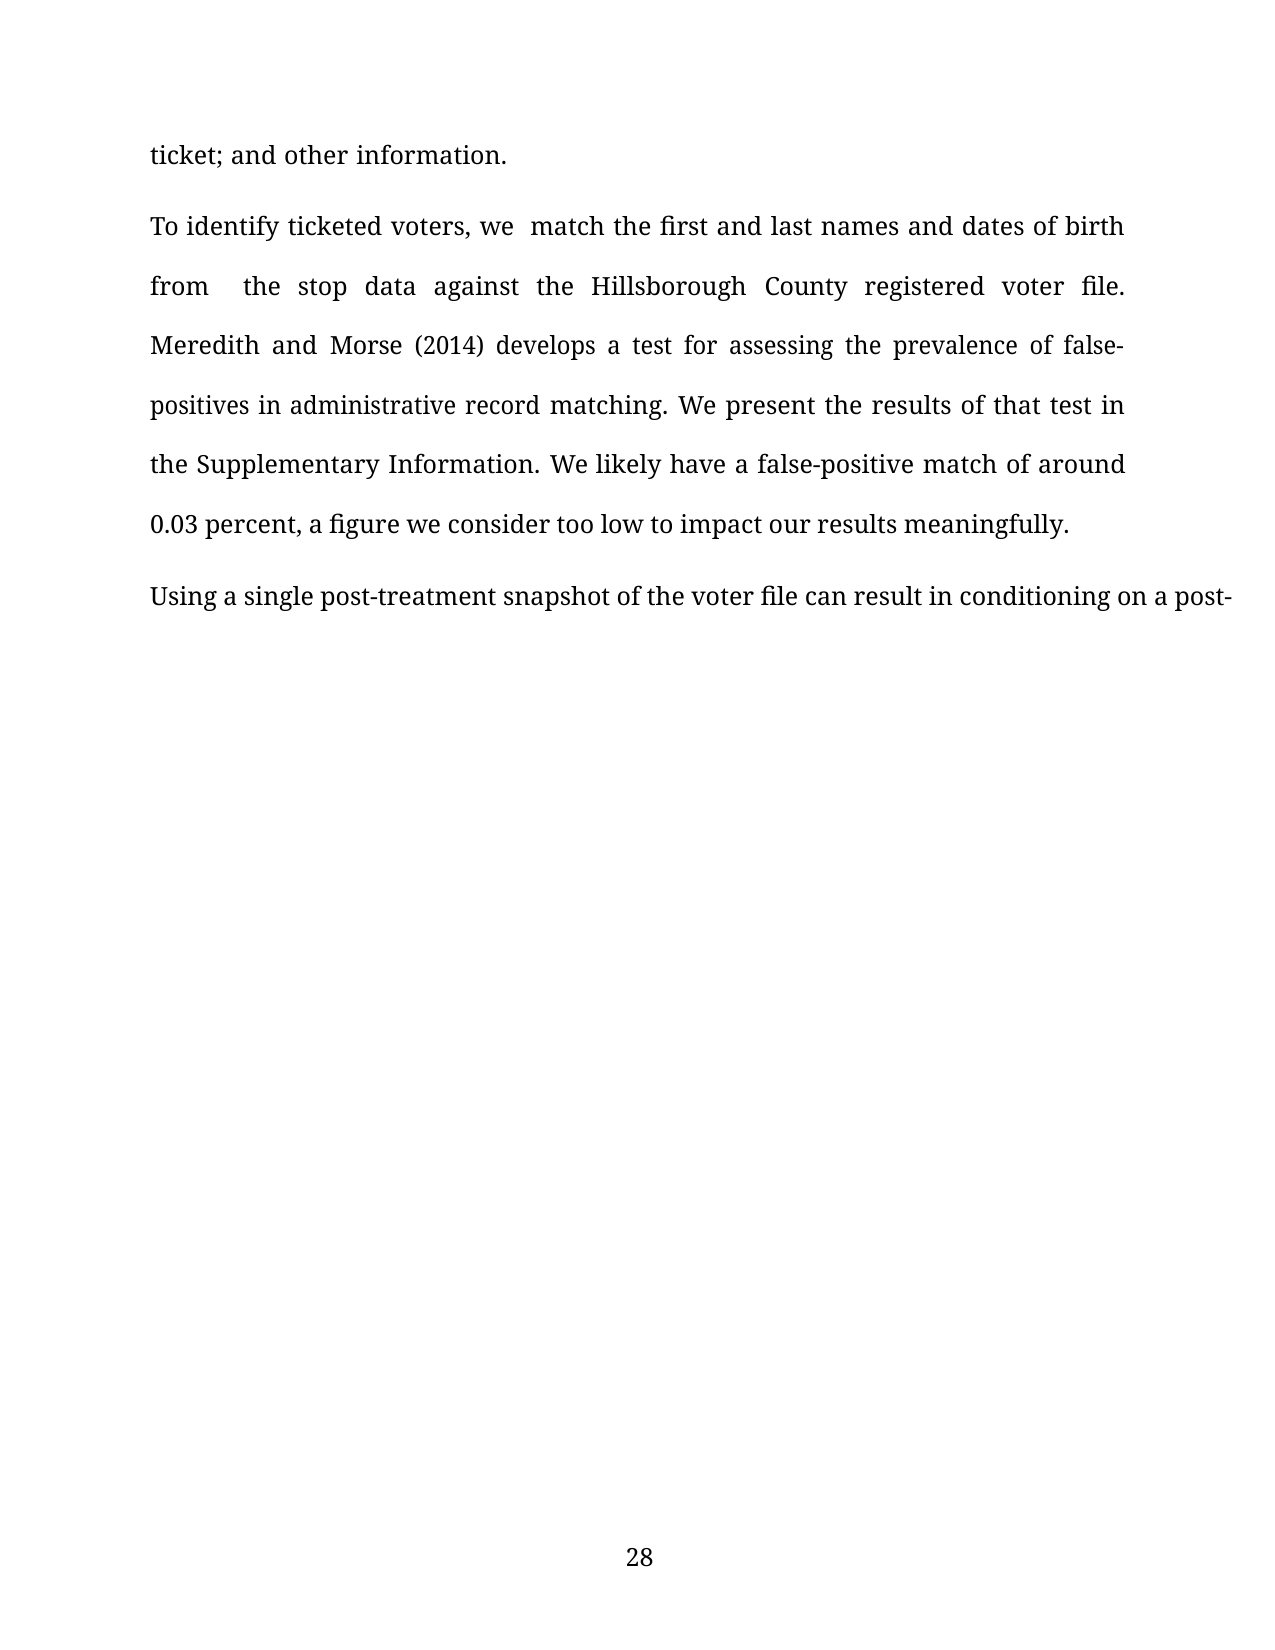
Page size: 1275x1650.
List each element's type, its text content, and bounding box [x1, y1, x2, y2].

text To identify ticketed voters, we match the first and last names and dates of birth from the stop data against the Hillsborough County registered voter file. Meredith and Morse (2014) develops a test for assessing the prevalence of false-positives in administrative record matching. We present the results of that test in the Supplementary Information. We likely have a false-positive match of around 0.03 percent, a figure we consider too low to impact our results meaningfully. [150, 209, 1125, 541]
text Using a single post-treatment snapshot of the voter file can result in conditioning on a post- [150, 578, 1275, 612]
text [150, 137, 1125, 172]
